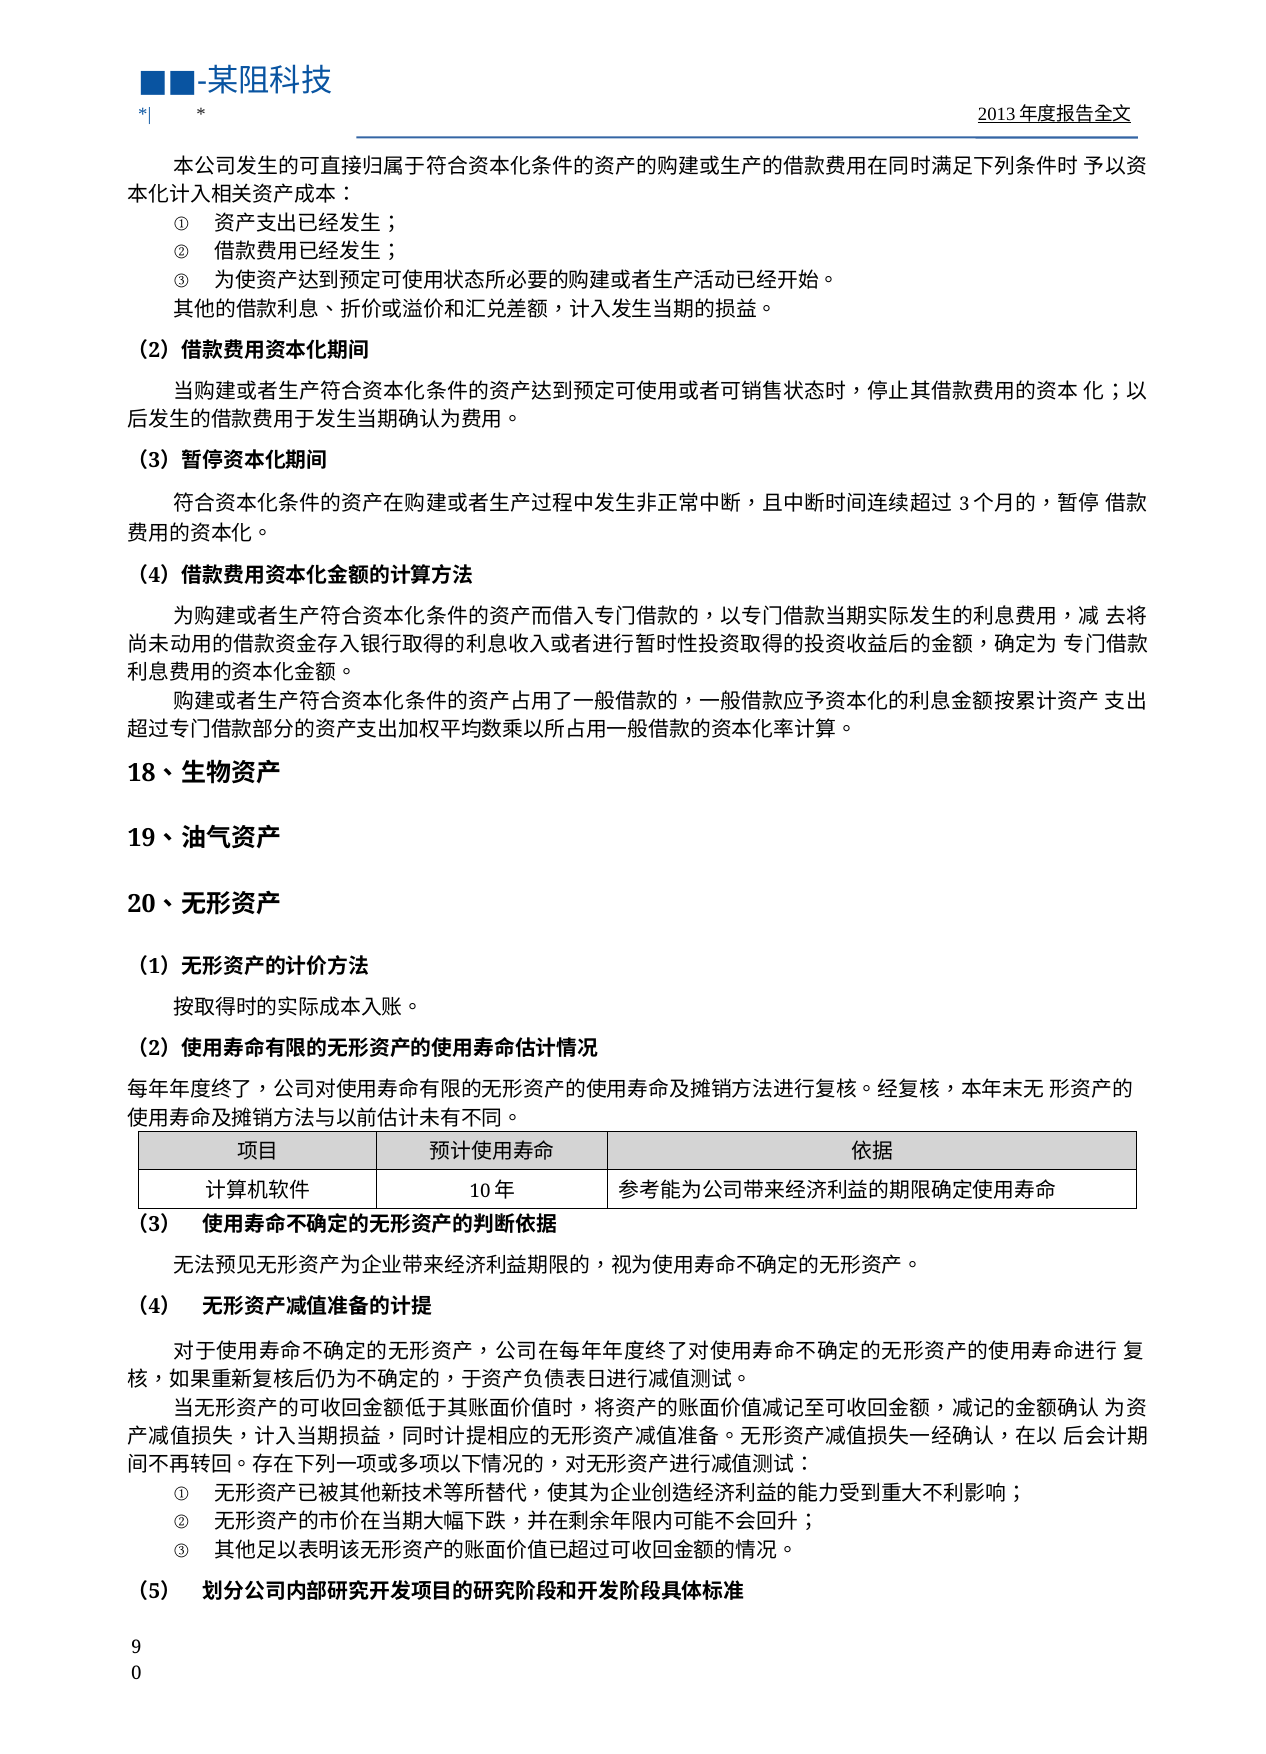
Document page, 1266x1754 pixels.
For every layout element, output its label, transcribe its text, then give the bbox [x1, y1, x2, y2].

text 为购建或者生产符合资本化条件的资产而借入专门借款的，以专门借款当期实际发生的利息费用，减 去将尚未动用的借款资金存入银行取得的利息收入或者进行暂时性投资取得的投资收益后的金额，确定为 专门借款利息费用的资本化金额。 [127, 600, 1148, 685]
text 本公司发生的可直接归属于符合资本化条件的资产的购建或生产的借款费用在同时满足下列条件时 予以资本化计入相关资产成本： [127, 150, 1148, 207]
list 为使资产达到预定可使用状态所必要的购建或者生产活动已经开始。 [127, 264, 1148, 293]
text 购建或者生产符合资本化条件的资产占用了一般借款的，一般借款应予资本化的利息金额按累计资产 支出超过专门借款部分的资产支出加权平均数乘以所占用一般借款的资本化率计算。 [127, 685, 1148, 742]
text 每年年度终了，公司对使用寿命有限的无形资产的使用寿命及摊销方法进行复核。经复核，本年末无 形资产的使用寿命及摊销方法与以前估计未有不同。 [127, 1074, 1148, 1131]
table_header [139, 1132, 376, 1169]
text （5） 划分公司内部研究开发项目的研究阶段和开发阶段具体标准 [127, 1575, 1148, 1604]
text 对于使用寿命不确定的无形资产，公司在每年年度终了对使用寿命不确定的无形资产的使用寿命进行 复核，如果重新复核后仍为不确定的，于资产负债表日进行减值测试。 [127, 1336, 1148, 1392]
text （4） 无形资产减值准备的计提 [127, 1291, 1148, 1319]
text 19、 油气资产 [127, 820, 1148, 854]
text （3） 暂停资本化期间 [127, 445, 1148, 473]
text 20、 无形资产 [127, 885, 1148, 919]
text 其他的借款利息、折价或溢价和汇兑差额，计入发生当期的损益。 [127, 293, 1148, 322]
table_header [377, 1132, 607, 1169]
list 无形资产已被其他新技术等所替代，使其为企业创造经济利益的能力受到重大不利影响； [127, 1477, 1148, 1506]
text 符合资本化条件的资产在购建或者生产过程中发生非正常中断，且中断时间连续超过3个月的，暂停 借款费用的资本化。 [127, 486, 1148, 547]
text 当购建或者生产符合资本化条件的资产达到预定可使用或者可销售状态时，停止其借款费用的资本 化；以后发生的借款费用于发生当期确认为费用。 [127, 375, 1148, 432]
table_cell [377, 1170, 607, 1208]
list 资产支出已经发生； [127, 207, 1148, 236]
text （1） 无形资产的计价方法 [127, 951, 1148, 979]
text （2） 使用寿命有限的无形资产的使用寿命估计情况 [127, 1033, 1148, 1061]
text （2） 借款费用资本化期间 [127, 334, 1148, 363]
text （3） 使用寿命不确定的无形资产的判断依据 [127, 1209, 1148, 1237]
text 按取得时的实际成本入账。 [127, 992, 1148, 1020]
text （4） 借款费用资本化金额的计算方法 [127, 559, 1148, 588]
list 借款费用已经发生； [127, 236, 1148, 264]
list 其他足以表明该无形资产的账面价值已超过可收回金额的情况。 [127, 1534, 1148, 1563]
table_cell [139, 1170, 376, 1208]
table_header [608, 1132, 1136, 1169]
text 18、 生物资产 [127, 754, 1148, 789]
text 当无形资产的可收回金额低于其账面价值时，将资产的账面价值减记至可收回金额，减记的金额确认 为资产减值损失，计入当期损益，同时计提相应的无形资产减值准备。无形资产减值损失一经确认，在以 后会计期间不再转回。存在下列一项或多项以下情况的，对无形资产进行减值测试： [127, 1392, 1148, 1477]
text 无法预见无形资产为企业带来经济利益期限的，视为使用寿命不确定的无形资产。 [127, 1250, 1148, 1278]
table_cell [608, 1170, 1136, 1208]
list 无形资产的市价在当期大幅下跌，并在剩余年限内可能不会回升； [127, 1506, 1148, 1534]
